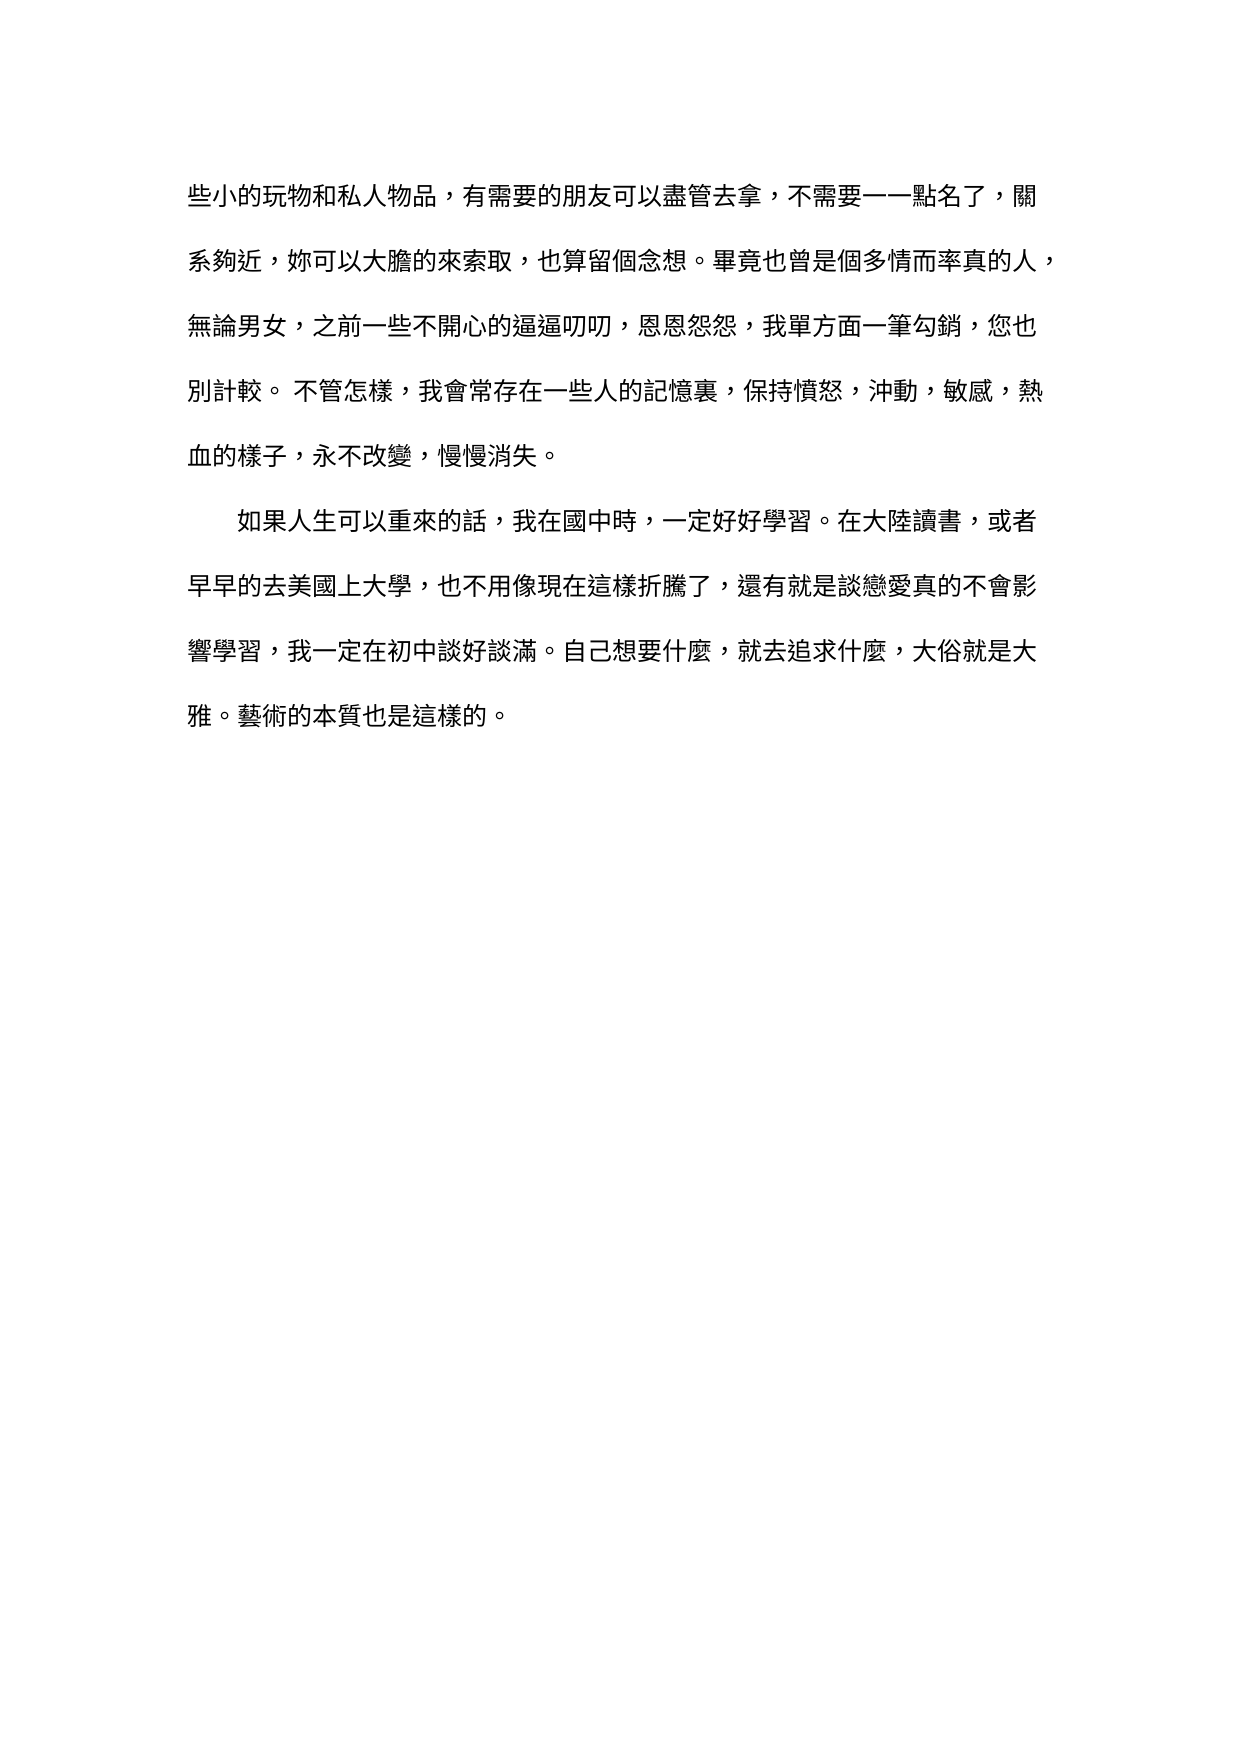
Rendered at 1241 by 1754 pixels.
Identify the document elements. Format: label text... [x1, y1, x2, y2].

text 如果人生可以重來的話，我在國中時，一定好好學習。在大陸讀書，或者早早的去美國上大學，也不用像現在這樣折騰了，還有就是談戀愛真的不會影響學習，我一定在初中談好談滿。自己想要什麼，就去追求什麼，大俗就是大雅。藝術的本質也是這樣的。 [187, 487, 1053, 747]
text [187, 162, 1053, 487]
